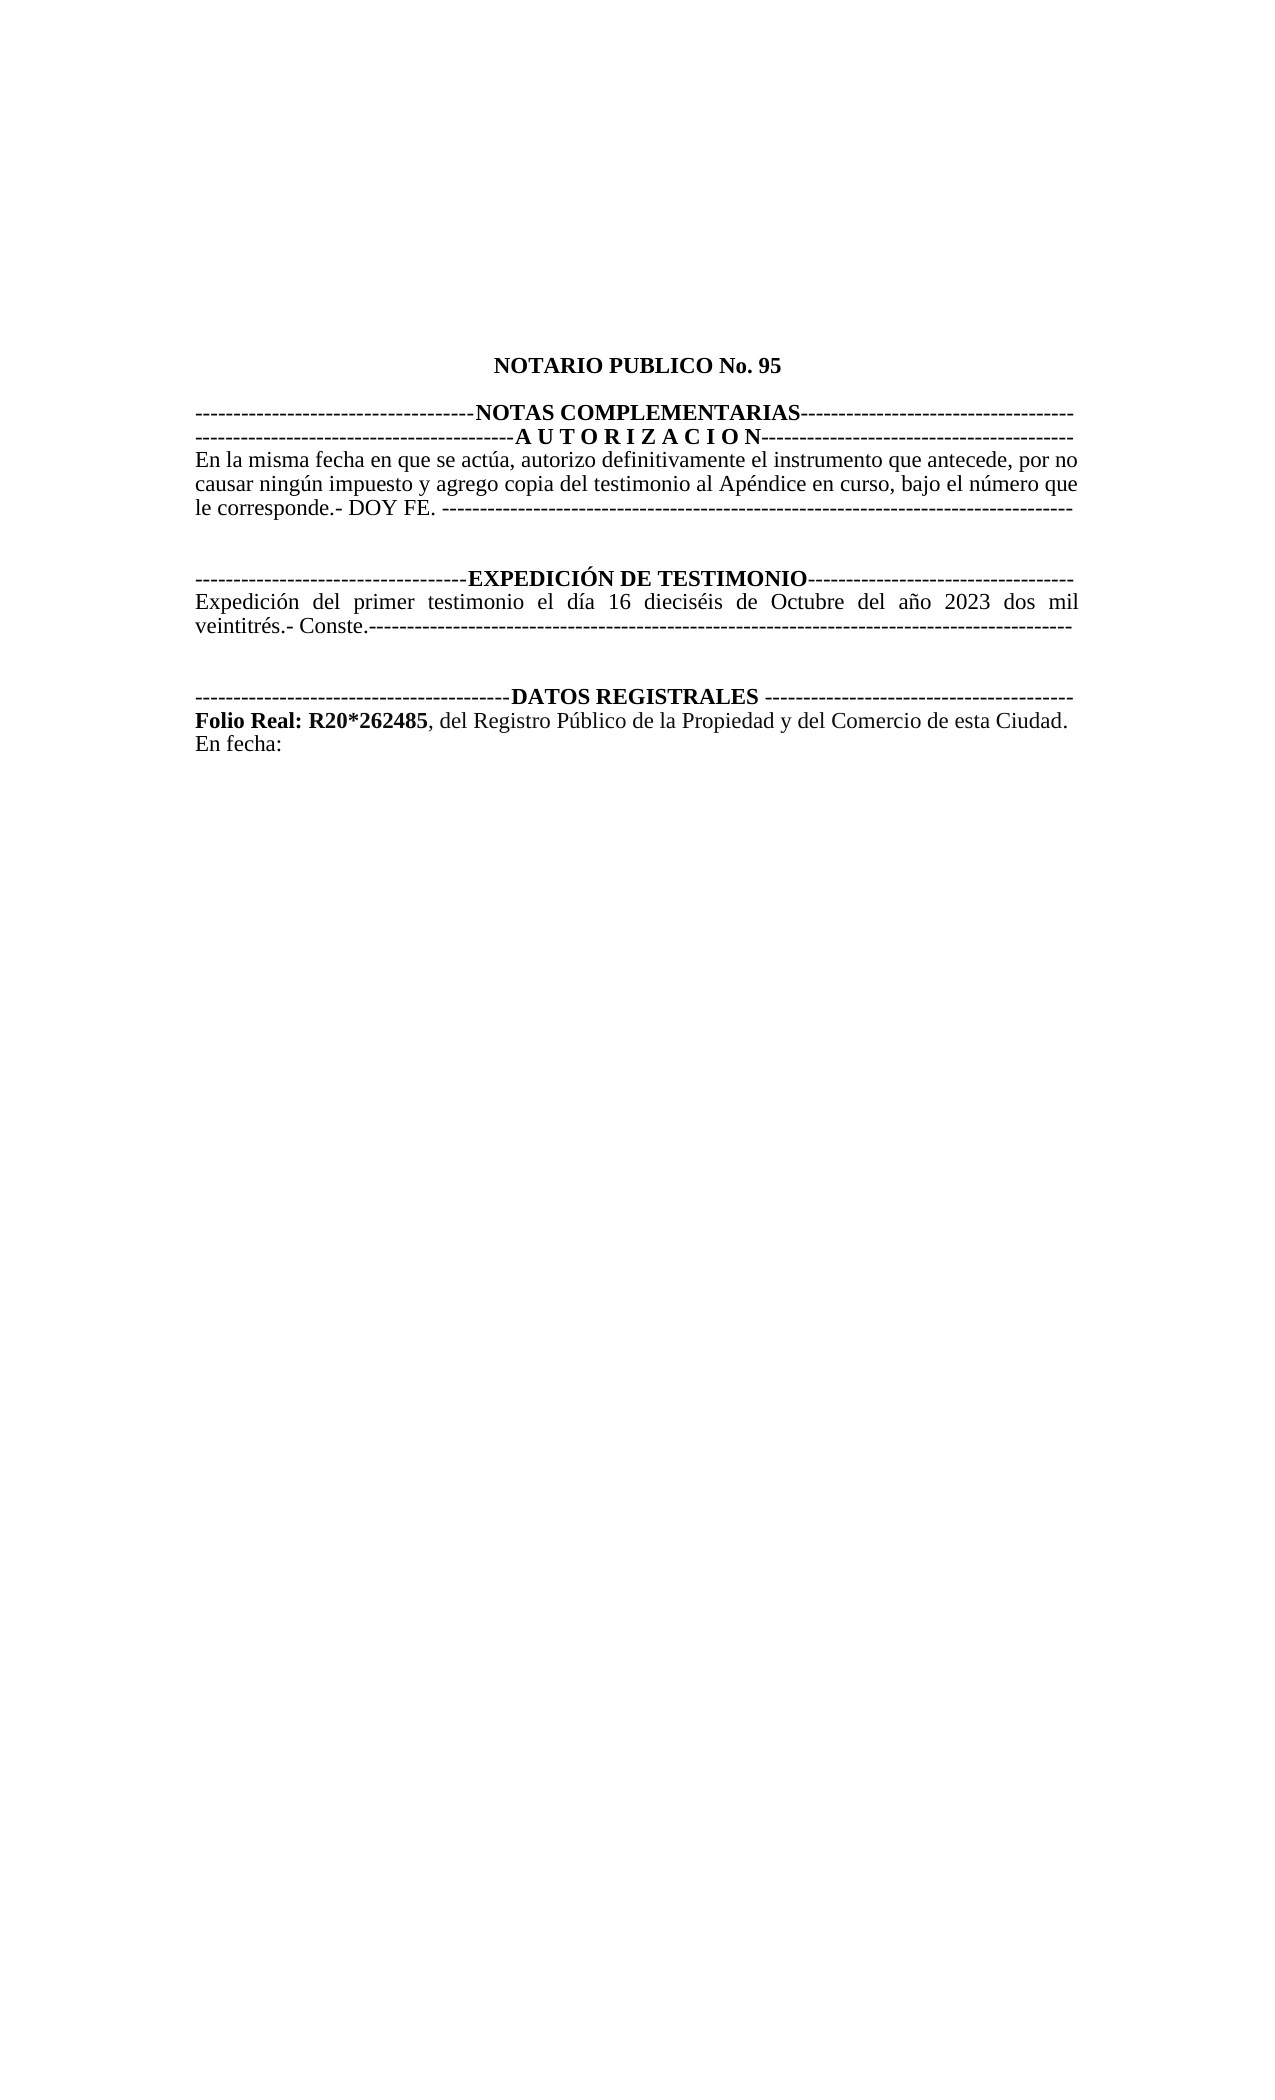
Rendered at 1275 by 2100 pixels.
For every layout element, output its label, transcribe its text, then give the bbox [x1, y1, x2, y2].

text NOTARIO PUBLICO No. 95 [195, 354, 1080, 378]
text En la misma fecha en que se actúa, autorizo definitivamente el instrumento que antecede, por no causar ningún impuesto y agrego copia del testimonio al Apéndice en curso, bajo el número que le corresponde.- DOY FE. [195, 449, 1080, 520]
text Folio Real: R20*262485, del Registro Público de la Propiedad y del Comercio de esta Ciudad. [195, 709, 1080, 733]
text Expedición del primer testimonio el día 16 dieciséis de Octubre del año 2023 dos mil veintitrés.- Conste. [195, 591, 1080, 638]
text NOTAS COMPLEMENTARIAS [195, 402, 1080, 425]
text DATOS REGISTRALES [195, 686, 1080, 709]
text A U T O R I Z A C I O N [195, 425, 1080, 449]
text EXPEDICIÓN DE TESTIMONIO [195, 567, 1080, 591]
text En fecha: [195, 733, 1080, 757]
